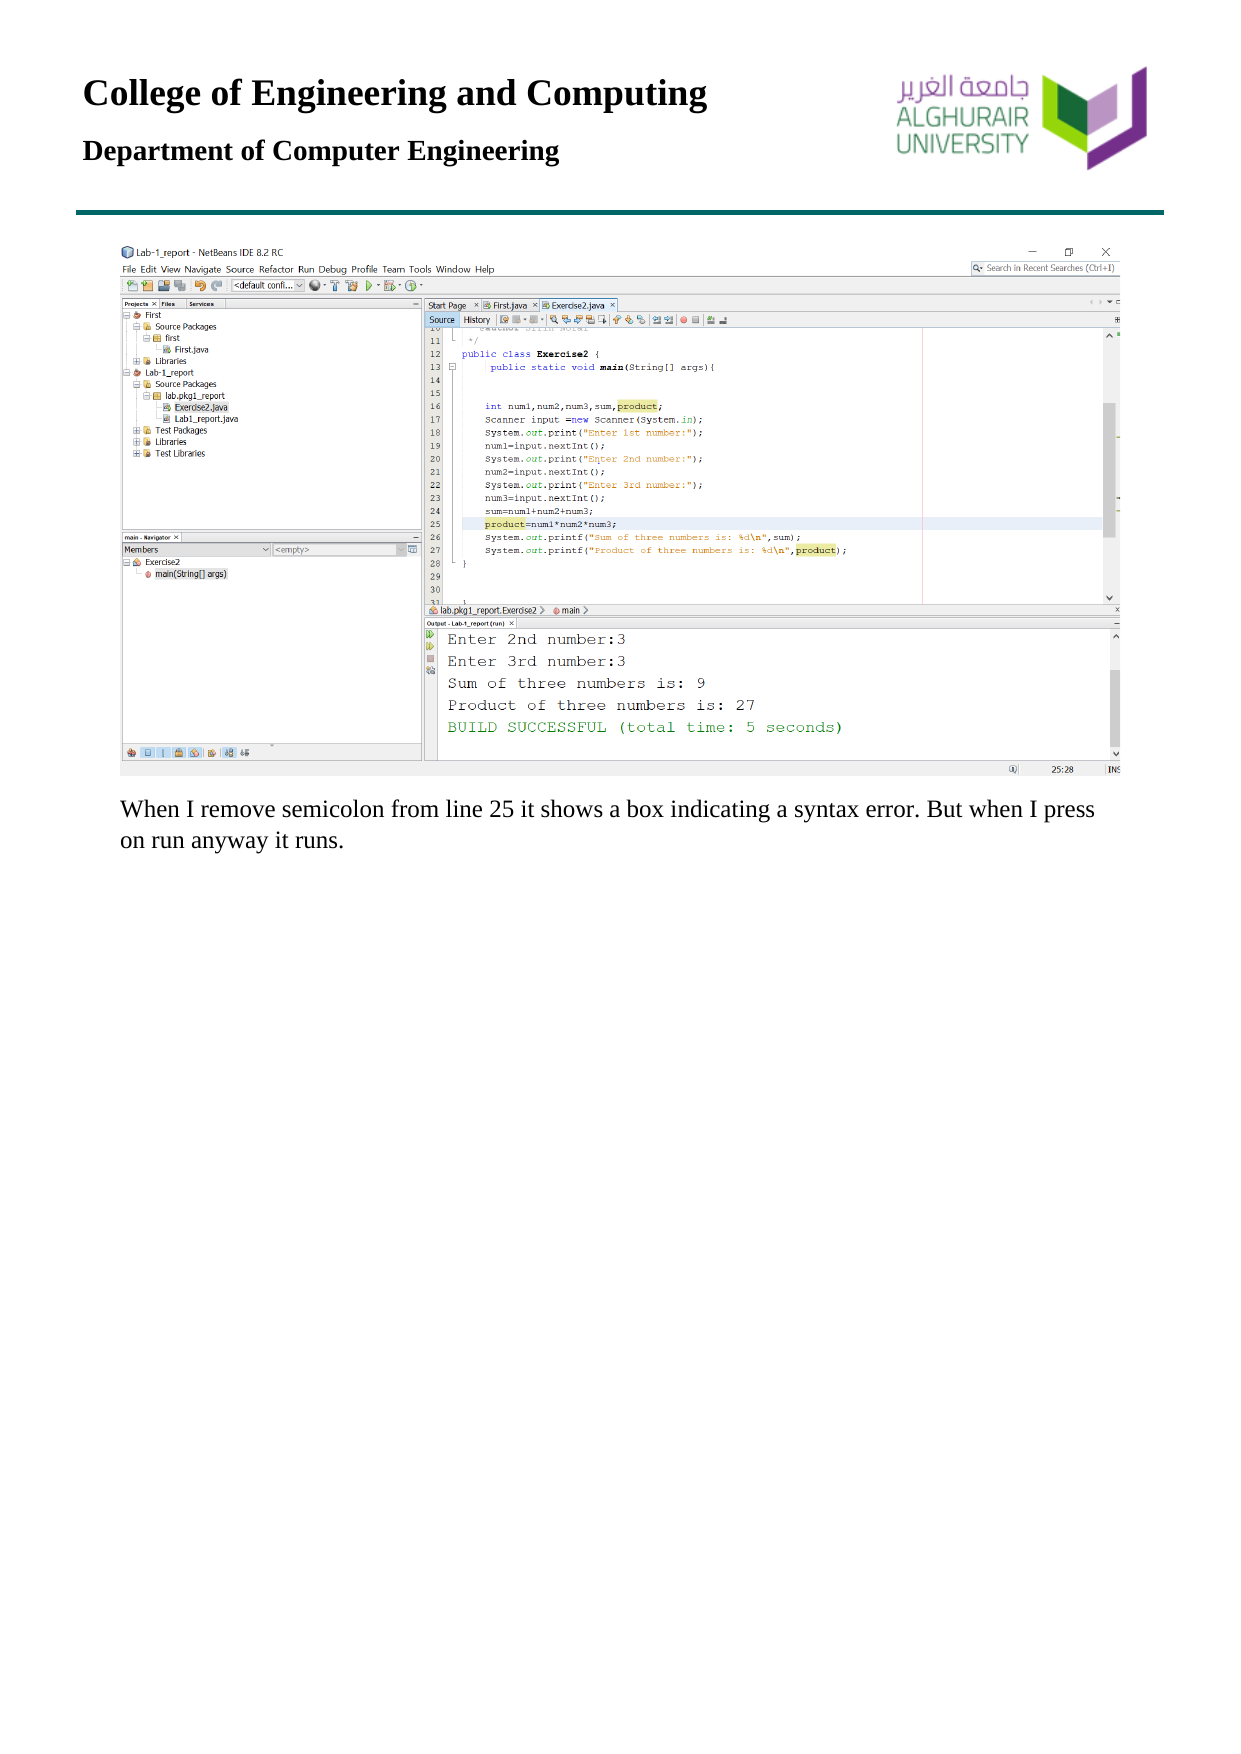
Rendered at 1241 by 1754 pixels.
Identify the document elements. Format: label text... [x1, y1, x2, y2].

picture [120, 243, 1121, 776]
text When I remove semicolon from line 25 it shows a box indicating a syntax error. But when I press on run anyway it runs. [120, 794, 1120, 854]
picture [886, 65, 1158, 172]
